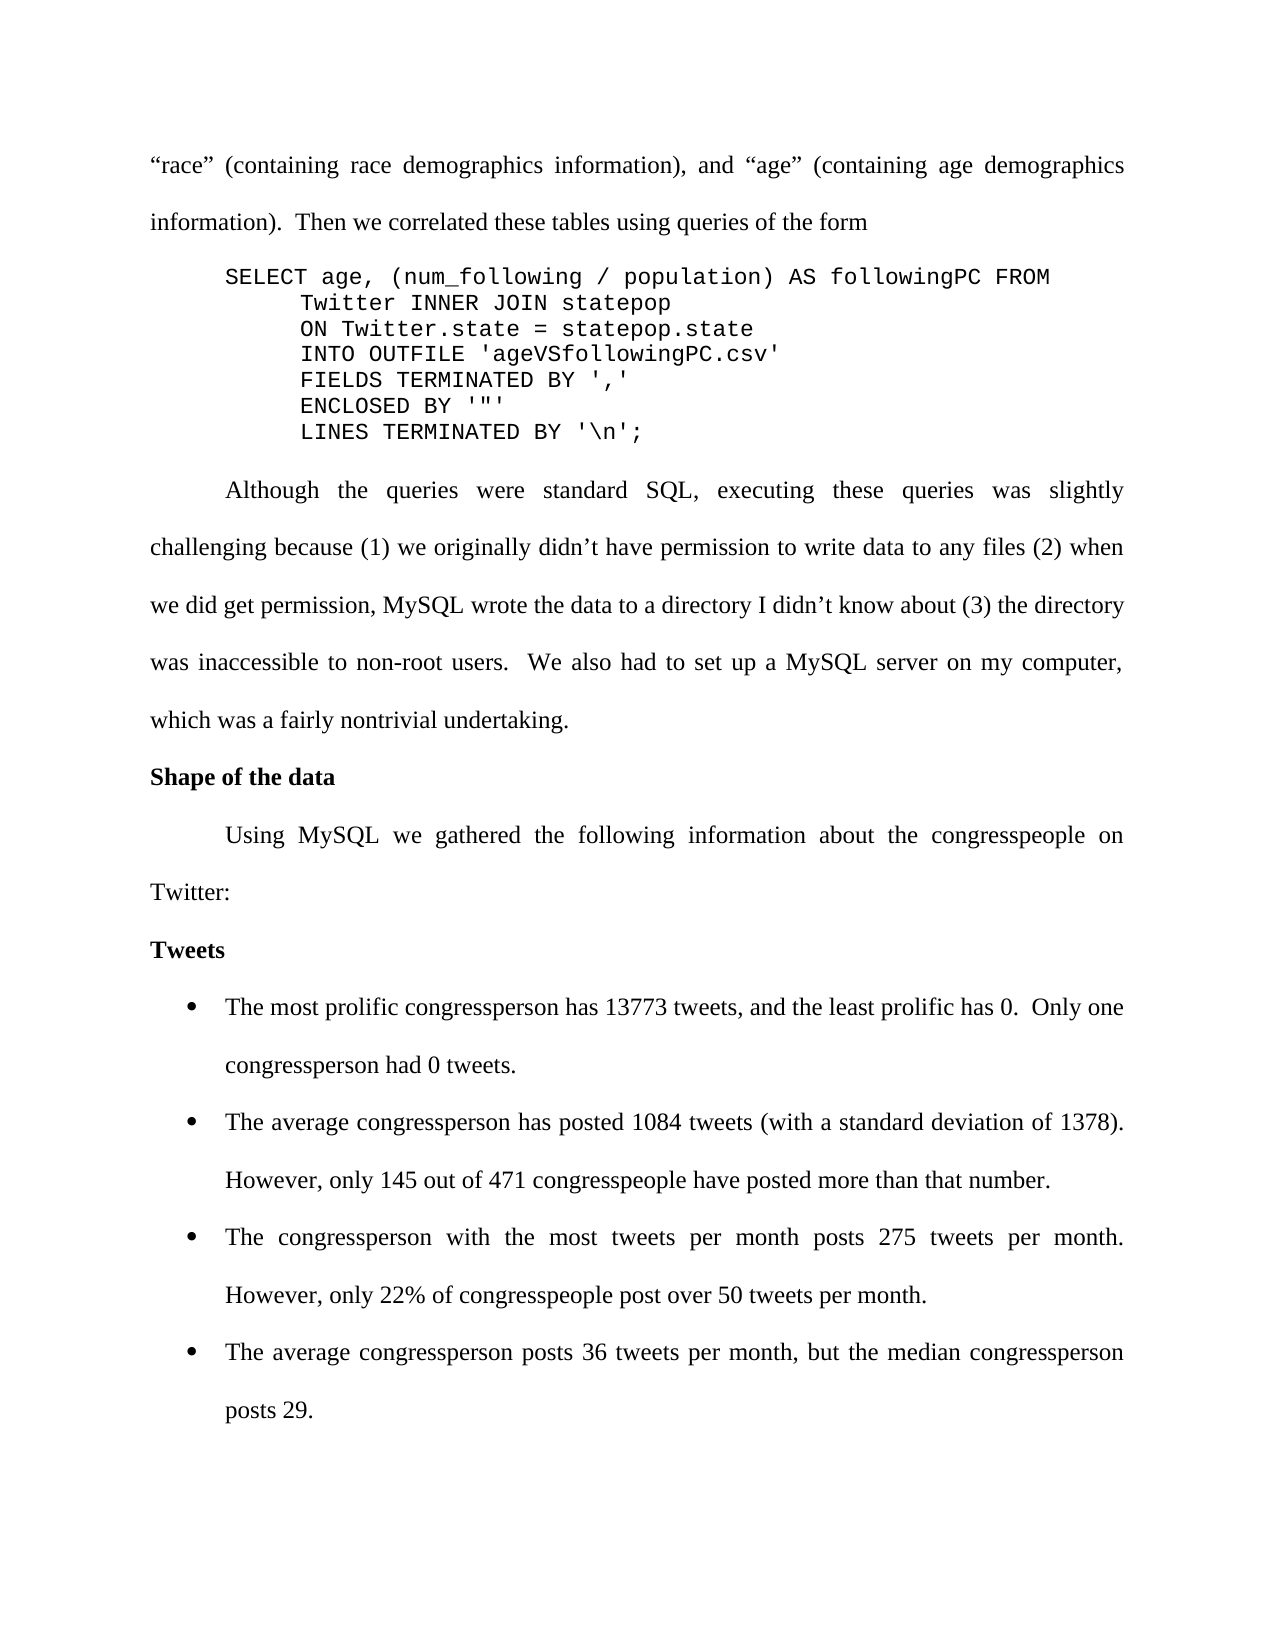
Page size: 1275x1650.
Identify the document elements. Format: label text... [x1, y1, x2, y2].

text LINES TERMINATED BY '\n'; [225, 421, 1125, 447]
text Although the queries were standard SQL, executing these queries was slightly challenging because (1) we originally didn’t have permission to write data to any files (2) when we did get permission, MySQL wrote the data to a directory I didn’t know about (3) the directory was inaccessible to non-root users. We also had to set up a MySQL server on my computer, which was a fairly nontrivial undertaking. [150, 475, 1125, 734]
list The most prolific congressperson has 13773 tweets, and the least prolific has 0. Only one congressperson had 0 tweets. [187, 992, 1125, 1079]
text FIELDS TERMINATED BY ',' [150, 369, 1125, 395]
list The congressperson with the most tweets per month posts 275 tweets per month. However, only 22% of congresspeople post over 50 tweets per month. [187, 1222, 1125, 1309]
text Using MySQL we gathered the following information about the congresspeople on Twitter: [150, 820, 1125, 906]
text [150, 150, 1125, 236]
text SELECT age, (num_following / population) AS followingPC FROM [150, 265, 1125, 291]
text ENCLOSED BY '"' [150, 395, 1125, 421]
text Shape of the data [150, 762, 1125, 791]
text ON Twitter.state = statepop.state [150, 317, 1125, 343]
text Tweets [150, 935, 1125, 964]
list The average congressperson has posted 1084 tweets (with a standard deviation of 1378). However, only 145 out of 471 congresspeople have posted more than that number. [187, 1107, 1125, 1194]
text Twitter INNER JOIN statepop [150, 291, 1125, 317]
text INTO OUTFILE 'ageVSfollowingPC.csv' [150, 343, 1125, 369]
list The average congressperson posts 36 tweets per month, but the median congressperson posts 29. [187, 1337, 1125, 1424]
